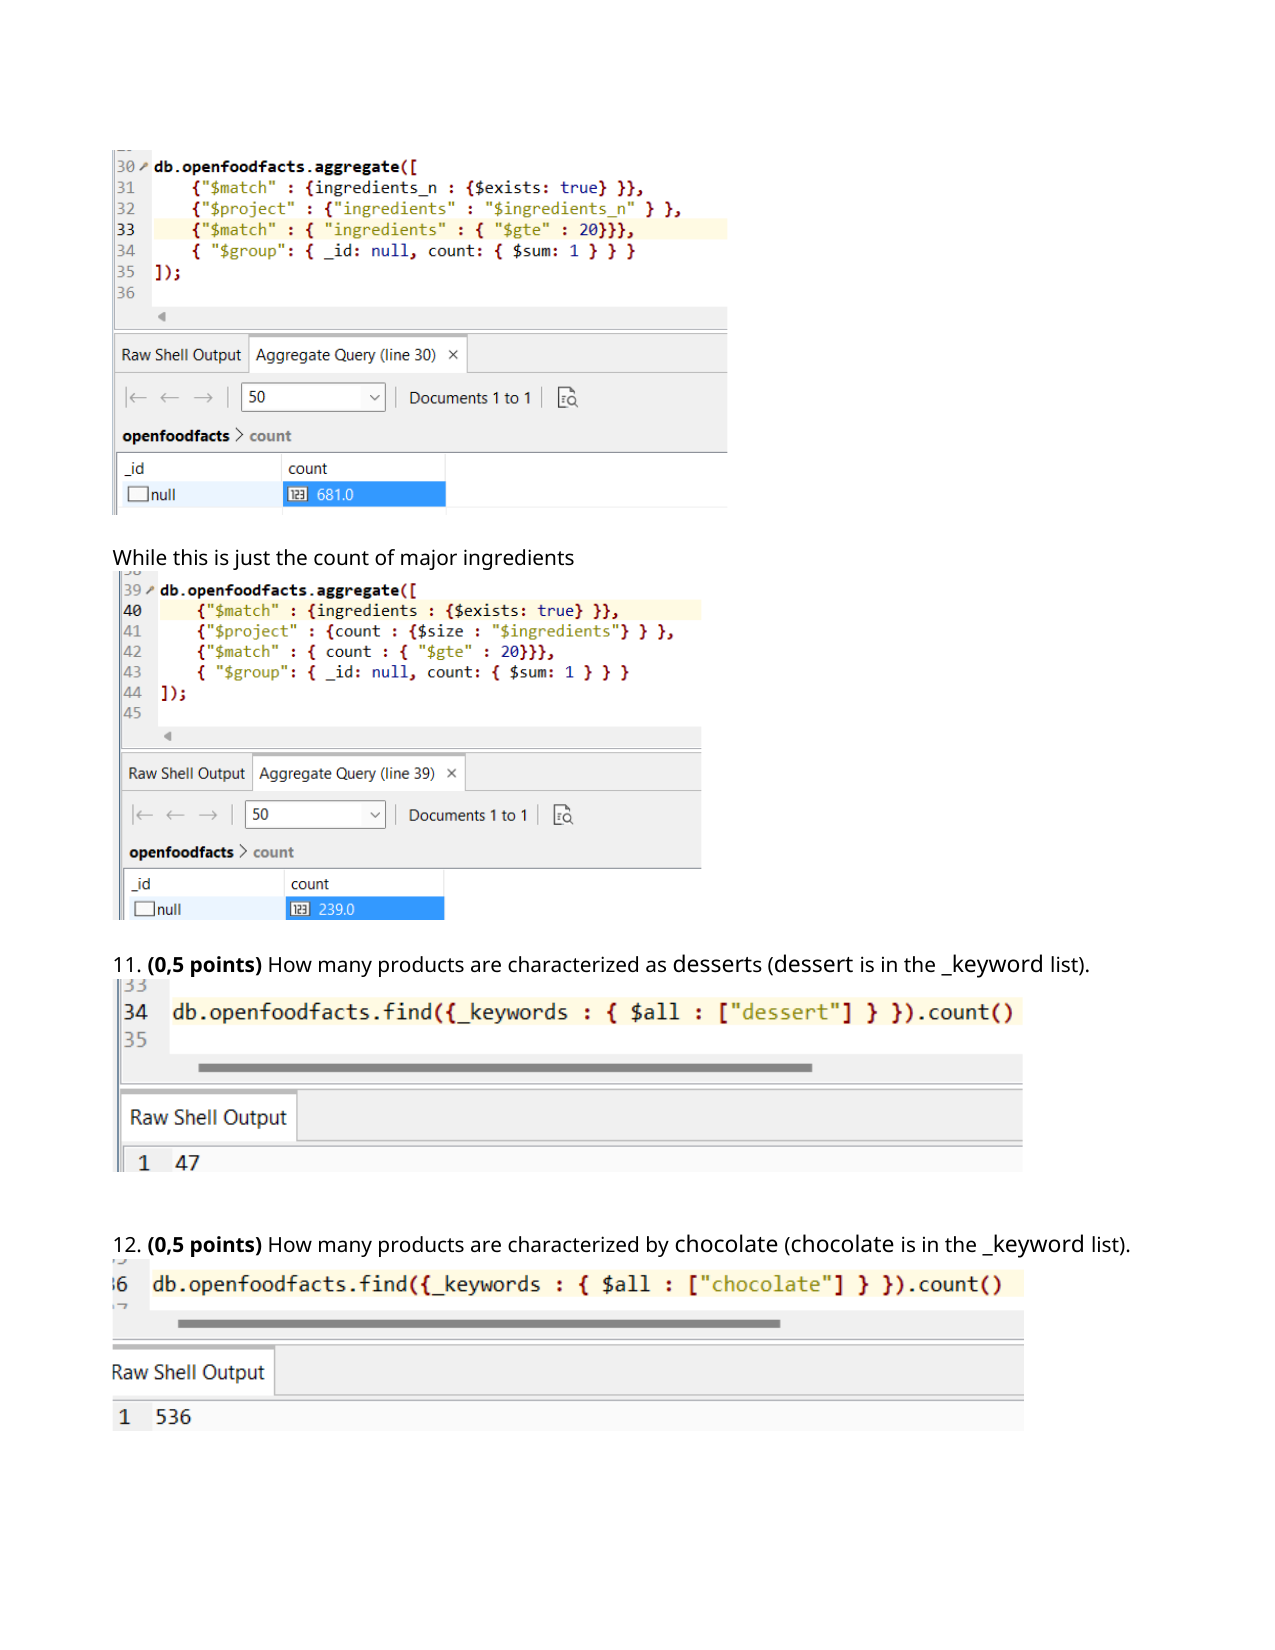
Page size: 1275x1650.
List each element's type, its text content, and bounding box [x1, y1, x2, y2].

picture [112, 150, 728, 515]
text 11. (0,5 points) How many products are characterized as desserts (dessert is in the _keyword list). [112, 948, 1162, 979]
text 12. (0,5 points) How many products are characterized by chocolate (chocolate is in the _keyword list). [112, 1228, 1162, 1260]
picture [112, 979, 1023, 1172]
text While this is just the count of major ingredients [112, 543, 1162, 571]
picture [112, 571, 702, 920]
picture [112, 1259, 1024, 1431]
